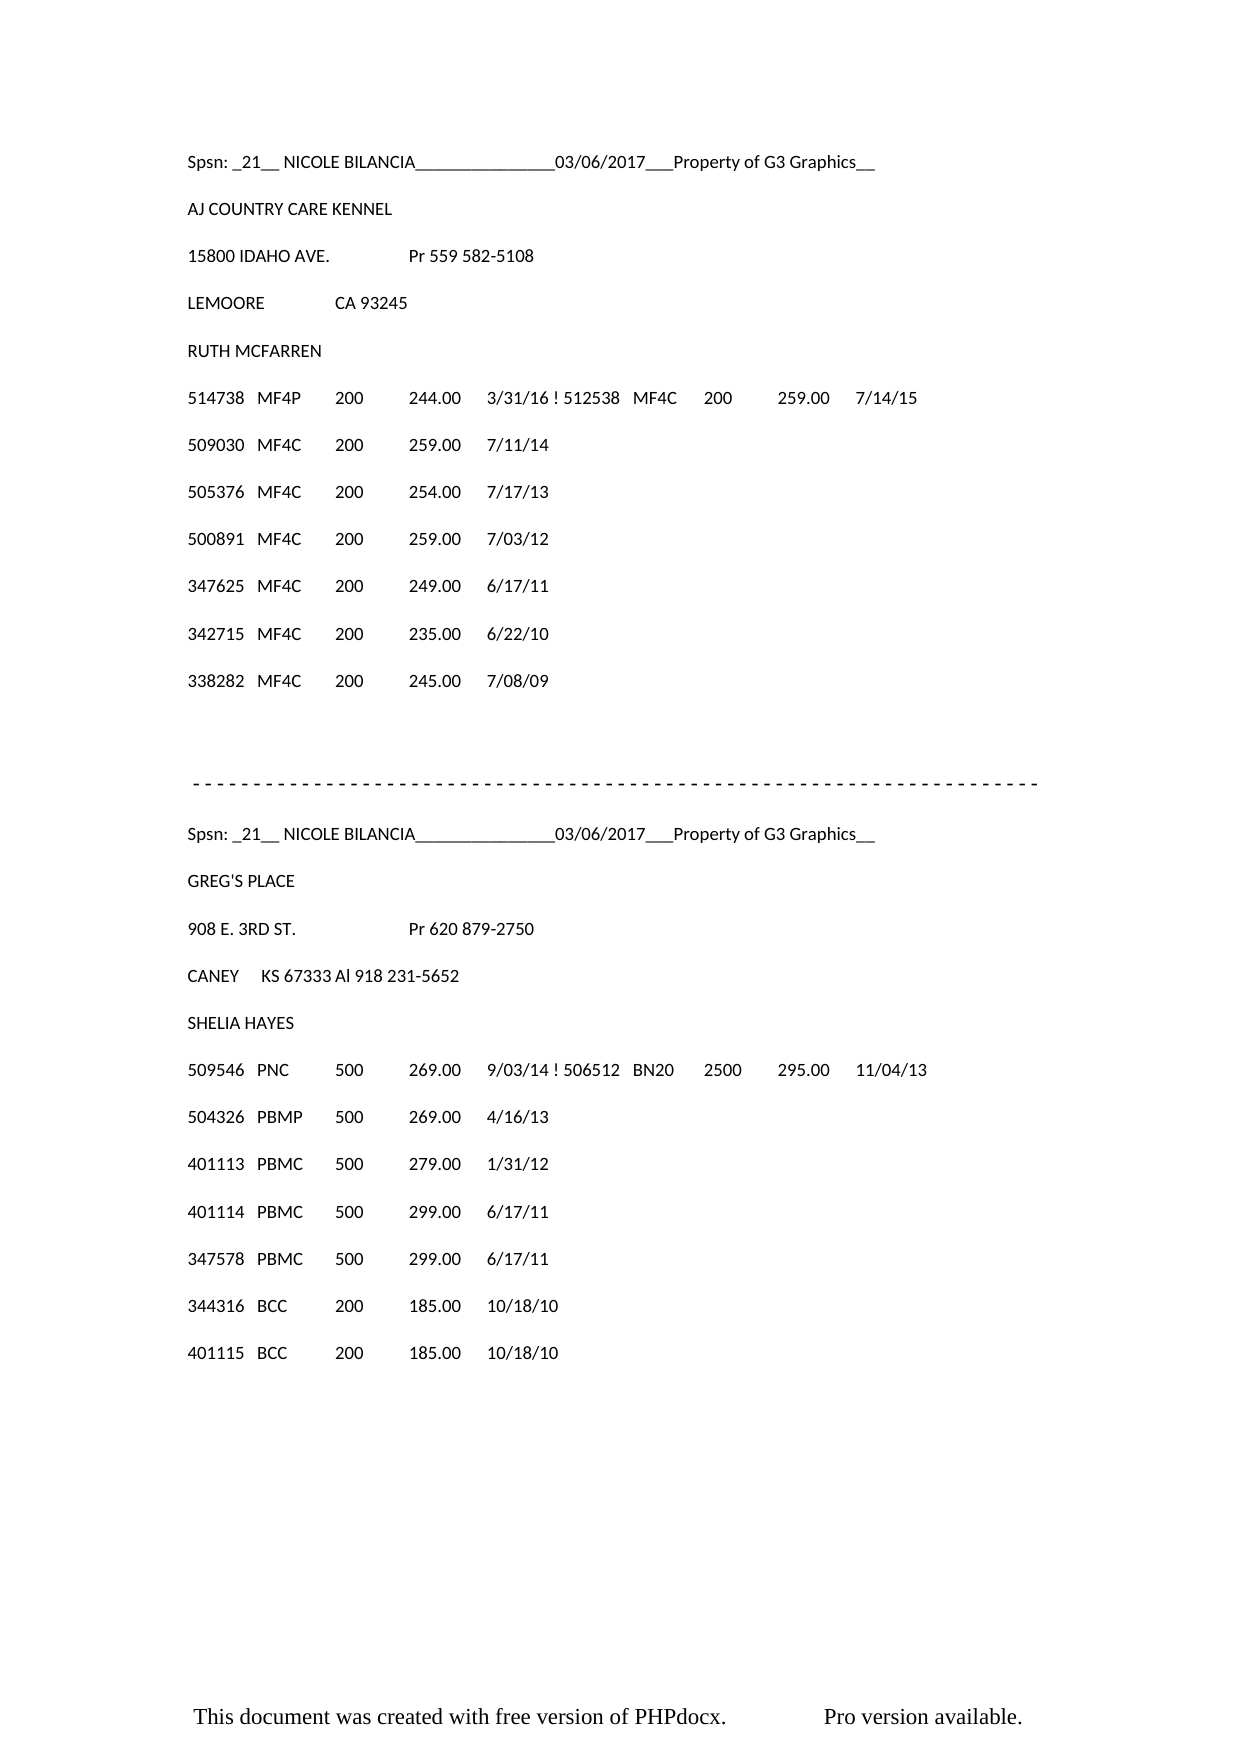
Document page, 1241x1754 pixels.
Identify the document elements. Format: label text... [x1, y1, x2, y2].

text AJ COUNTRY CARE KENNEL [187, 197, 1053, 220]
text LEMOORE CA 93245 [187, 292, 1053, 314]
text Spsn: _21__ NICOLE BILANCIA_______________03/06/2017___Property of G3 Graphics__ [187, 822, 1053, 845]
text 342715 MF4C 200 235.00 6/22/10 [187, 622, 1053, 645]
text 509546 PNC 500 269.00 9/03/14 ! 506512 BN20 2500 295.00 11/04/13 [187, 1058, 1053, 1081]
text 401114 PBMC 500 299.00 6/17/11 [187, 1200, 1053, 1223]
text 908 E. 3RD ST. Pr 620 879-2750 [187, 917, 1053, 939]
text - - - - - - - - - - - - - - - - - - - - - - - - - - - - - - - - - - - - - - - - - - - - - - - - - - - - - - - - - - - - - - - - - - - - - - [187, 769, 1053, 797]
text RUTH MCFARREN [187, 339, 1053, 362]
text 504326 PBMP 500 269.00 4/16/13 [187, 1105, 1053, 1128]
text Spsn: _21__ NICOLE BILANCIA_______________03/06/2017___Property of G3 Graphics__ [187, 150, 1053, 173]
text 500891 MF4C 200 259.00 7/03/12 [187, 527, 1053, 550]
text GREG'S PLACE [187, 869, 1053, 892]
text 347625 MF4C 200 249.00 6/17/11 [187, 575, 1053, 598]
text 344316 BCC 200 185.00 10/18/10 [187, 1294, 1053, 1317]
text 401113 PBMC 500 279.00 1/31/12 [187, 1153, 1053, 1176]
text 347578 PBMC 500 299.00 6/17/11 [187, 1247, 1053, 1270]
text 338282 MF4C 200 245.00 7/08/09 [187, 669, 1053, 692]
text 509030 MF4C 200 259.00 7/11/14 [187, 433, 1053, 456]
text 401115 BCC 200 185.00 10/18/10 [187, 1341, 1053, 1364]
text 514738 MF4P 200 244.00 3/31/16 ! 512538 MF4C 200 259.00 7/14/15 [187, 386, 1053, 409]
text SHELIA HAYES [187, 1011, 1053, 1034]
text 15800 IDAHO AVE. Pr 559 582-5108 [187, 244, 1053, 267]
text 505376 MF4C 200 254.00 7/17/13 [187, 480, 1053, 503]
text CANEY KS 67333 Al 918 231-5652 [187, 964, 1053, 987]
